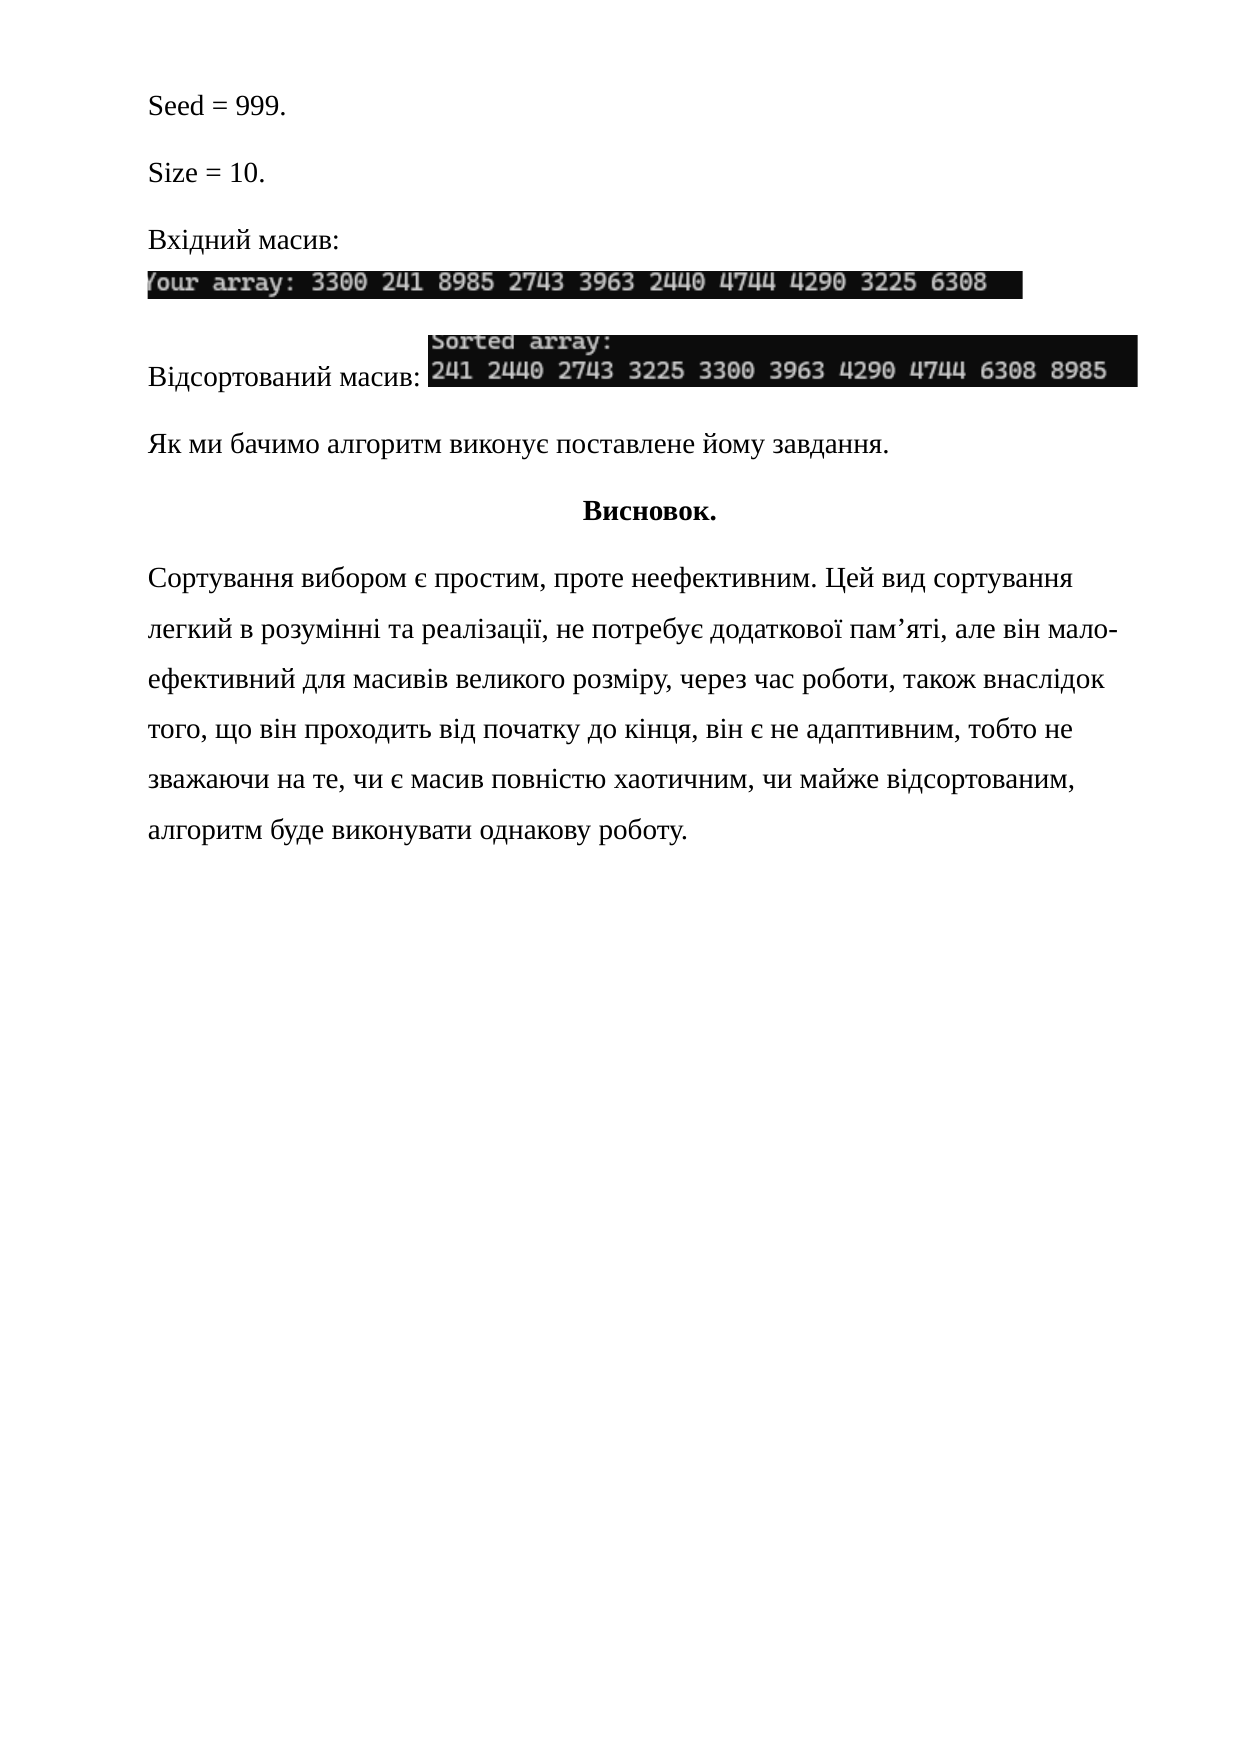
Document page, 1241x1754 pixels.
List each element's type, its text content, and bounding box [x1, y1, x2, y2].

picture [147, 271, 1023, 299]
text Сортування вибором є простим, проте неефективним. Цей вид сортування легкий в розумінні та реалізації, не потребує додаткової пам’яті, але він мало-ефективний для масивів великого розміру, через час роботи, також внаслідок того, що він проходить від початку до кінця, він є не адаптивним, тобто не зважаючи на те, чи є масив повністю хаотичним, чи майже відсортованим, алгоритм буде виконувати однакову роботу. [148, 560, 1152, 846]
text Size = 10. [148, 156, 1152, 189]
text Seed = 999. [148, 88, 1152, 122]
picture [428, 335, 1138, 387]
text Як ми бачимо алгоритм виконує поставлене йому завдання. [148, 426, 1152, 460]
text Висновок. [148, 493, 1152, 527]
